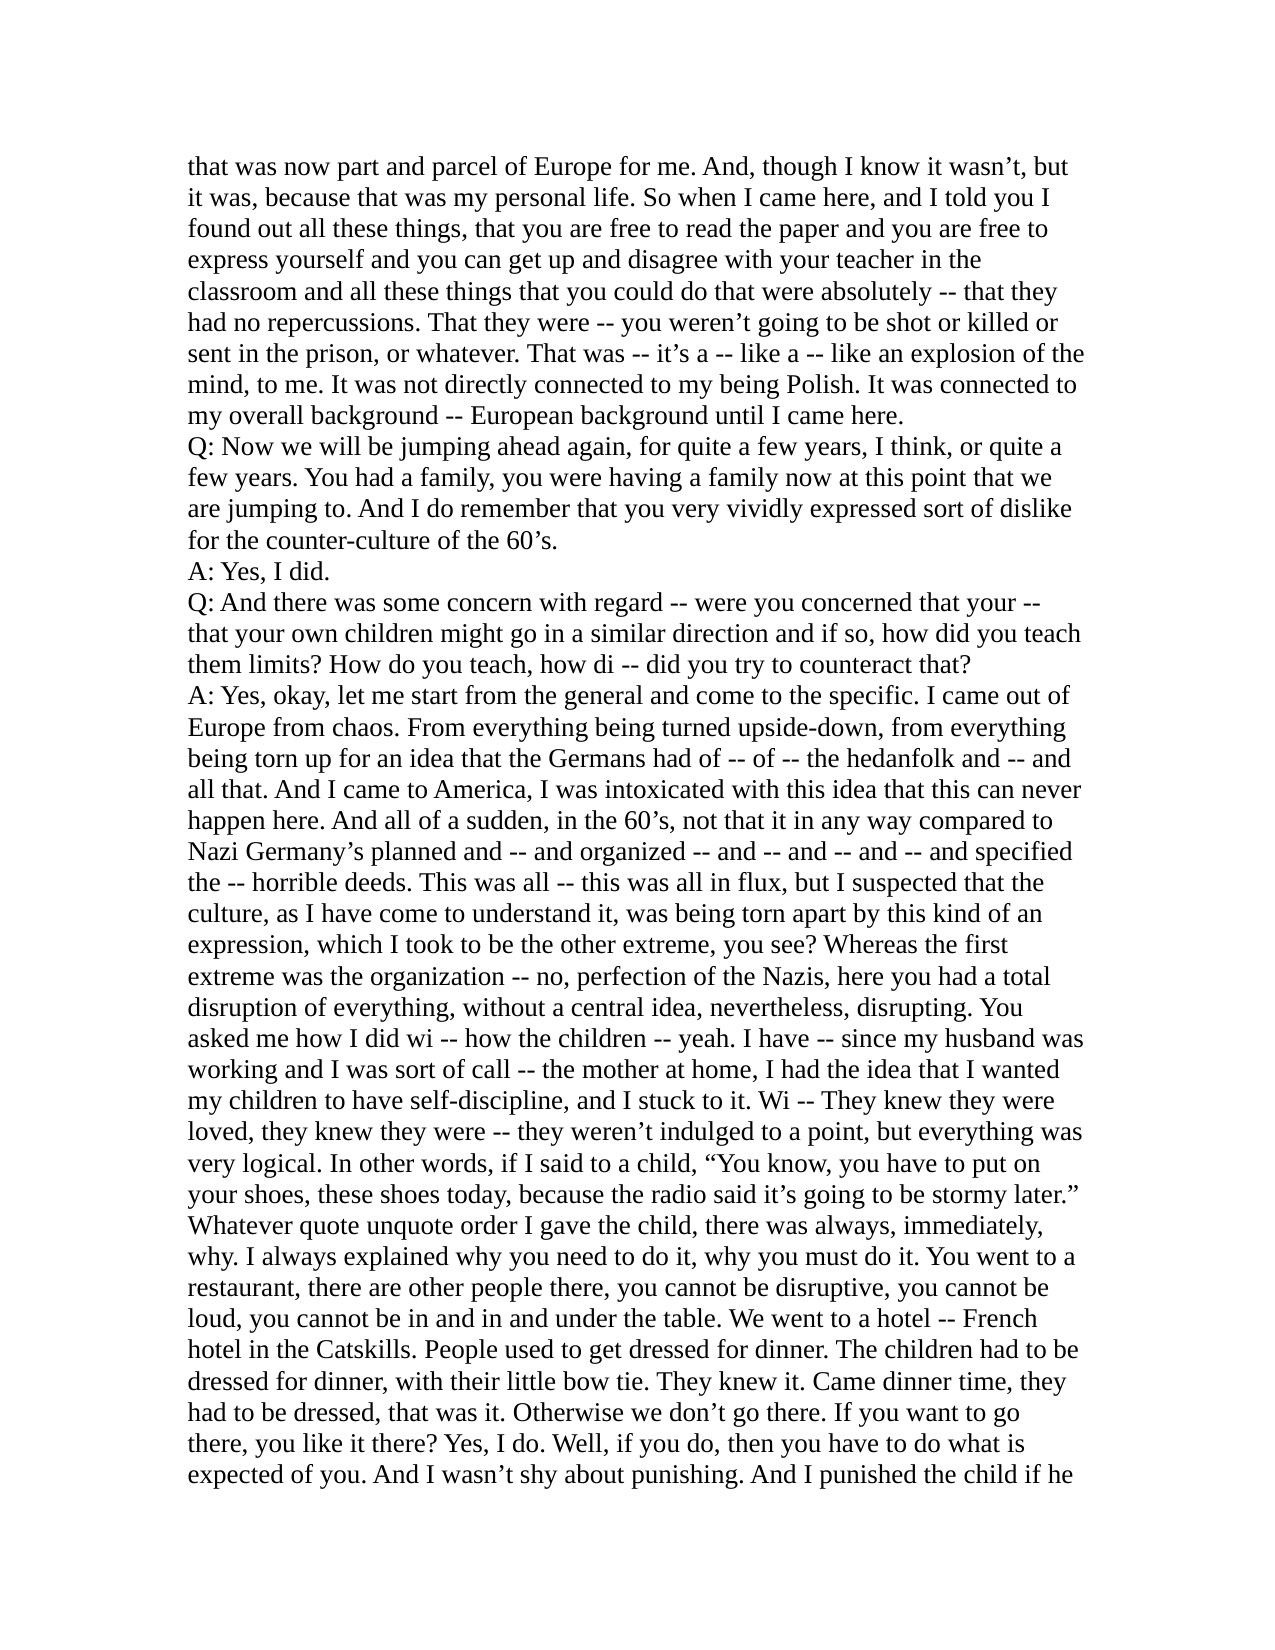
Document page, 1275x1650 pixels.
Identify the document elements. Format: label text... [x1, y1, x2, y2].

text Q: And there was some concern with regard -- were you concerned that your -- that your own children might go in a similar direction and if so, how did you teach them limits? How do you teach, how di -- did you try to counteract that? [187, 586, 1087, 679]
text Q: Now we will be jumping ahead again, for quite a few years, I think, or quite a few years. You had a family, you were having a family now at this point that we are jumping to. And I do remember that you very vividly expressed sort of dislike for the counter-culture of the 60’s. [187, 430, 1087, 555]
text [187, 679, 1087, 1489]
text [187, 150, 1087, 430]
text A: Yes, I did. [187, 555, 1087, 586]
